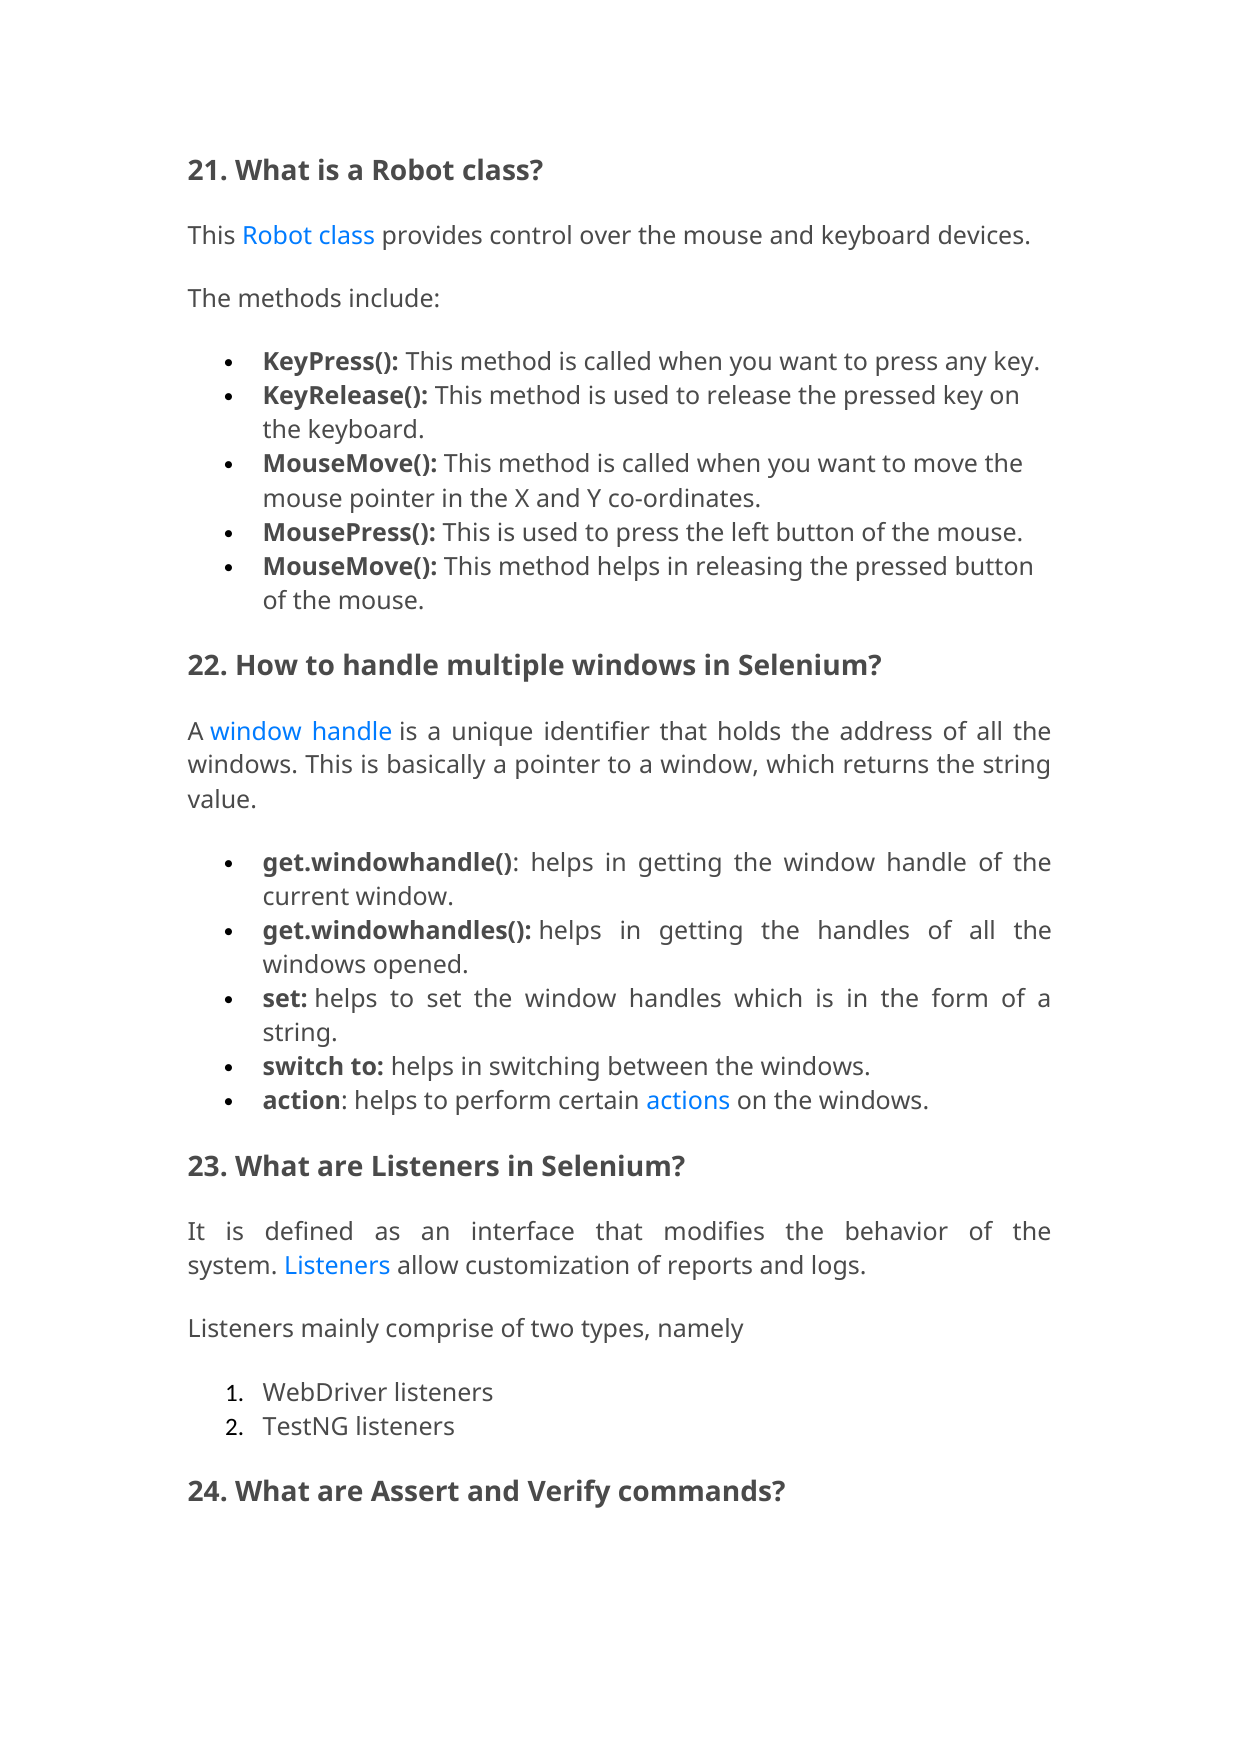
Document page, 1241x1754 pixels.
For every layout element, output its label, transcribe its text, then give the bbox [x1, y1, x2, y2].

text It is defined as an interface that modifies the behavior of the system. Listeners allow customization of reports and logs. [187, 1214, 1053, 1282]
list WebDriver listeners [225, 1374, 1053, 1408]
list get.windowhandles(): helps in getting the handles of all the windows opened. [225, 913, 1053, 981]
list MouseMove(): This method helps in releasing the pressed button of the mouse. [225, 548, 1053, 616]
subtitle 23. What are Listeners in Selenium? [187, 1146, 1053, 1184]
list switch to: helps in switching between the windows. [225, 1049, 1053, 1083]
list MousePress(): This is used to press the left button of the mouse. [225, 514, 1053, 548]
subtitle 24. What are Assert and Verify commands? [187, 1471, 1053, 1510]
list MouseMove(): This method is called when you want to move the mouse pointer in the X and Y co-ordinates. [225, 446, 1053, 514]
text Listeners mainly comprise of two types, namely [187, 1311, 1053, 1345]
text A window handle is a unique identifier that holds the address of all the windows. This is basically a pointer to a window, which returns the string value. [187, 713, 1053, 815]
text This Robot class provides control over the mouse and keyboard devices. [187, 217, 1053, 252]
subtitle 21. What is a Robot class? [187, 150, 1053, 188]
list KeyRelease(): This method is used to release the pressed key on the keyboard. [225, 378, 1053, 446]
list get.windowhandle(): helps in getting the window handle of the current window. [225, 844, 1053, 913]
text The methods include: [187, 281, 1053, 315]
list set: helps to set the window handles which is in the form of a string. [225, 981, 1053, 1049]
subtitle 22. How to handle multiple windows in Selenium? [187, 646, 1053, 684]
list TestNG listeners [225, 1408, 1053, 1442]
list action: helps to perform certain actions on the windows. [225, 1083, 1053, 1117]
list KeyPress(): This method is called when you want to press any key. [225, 344, 1053, 378]
